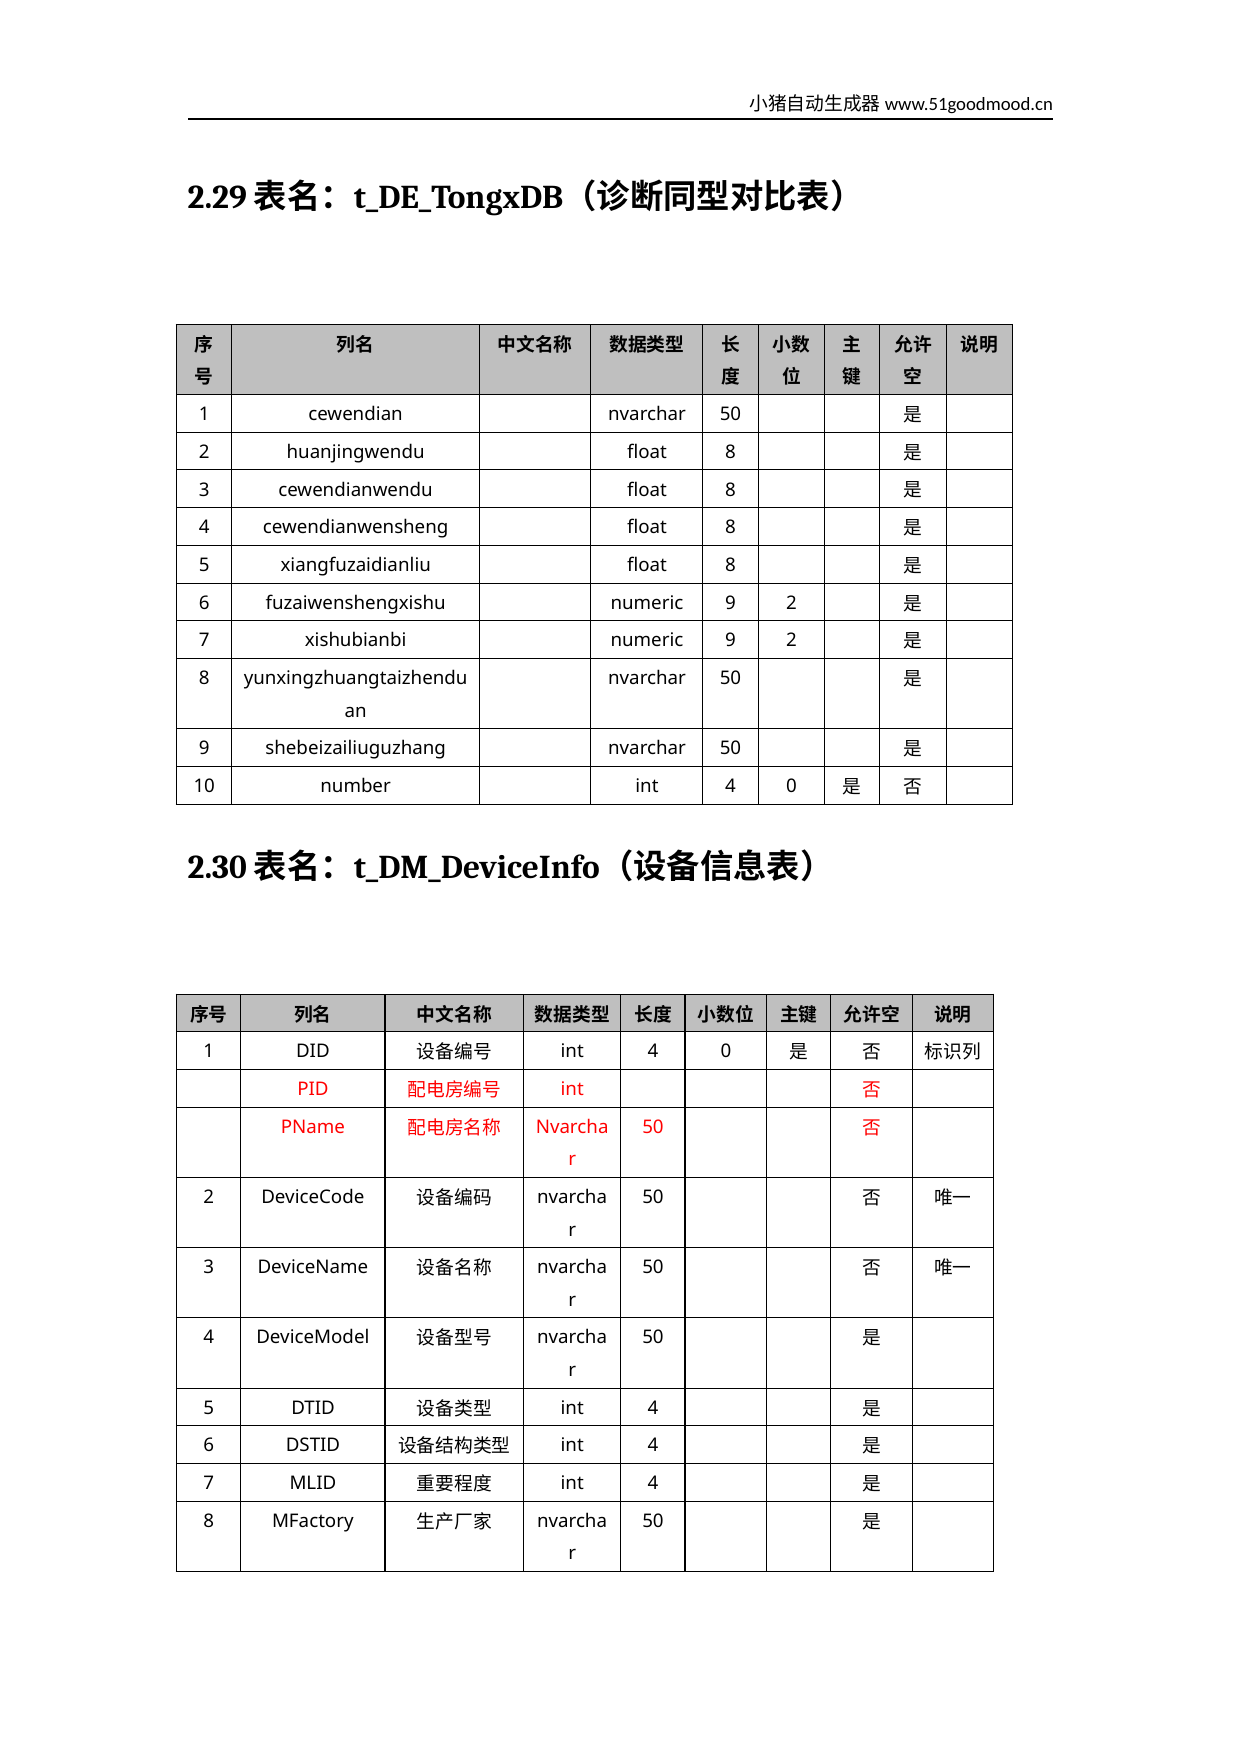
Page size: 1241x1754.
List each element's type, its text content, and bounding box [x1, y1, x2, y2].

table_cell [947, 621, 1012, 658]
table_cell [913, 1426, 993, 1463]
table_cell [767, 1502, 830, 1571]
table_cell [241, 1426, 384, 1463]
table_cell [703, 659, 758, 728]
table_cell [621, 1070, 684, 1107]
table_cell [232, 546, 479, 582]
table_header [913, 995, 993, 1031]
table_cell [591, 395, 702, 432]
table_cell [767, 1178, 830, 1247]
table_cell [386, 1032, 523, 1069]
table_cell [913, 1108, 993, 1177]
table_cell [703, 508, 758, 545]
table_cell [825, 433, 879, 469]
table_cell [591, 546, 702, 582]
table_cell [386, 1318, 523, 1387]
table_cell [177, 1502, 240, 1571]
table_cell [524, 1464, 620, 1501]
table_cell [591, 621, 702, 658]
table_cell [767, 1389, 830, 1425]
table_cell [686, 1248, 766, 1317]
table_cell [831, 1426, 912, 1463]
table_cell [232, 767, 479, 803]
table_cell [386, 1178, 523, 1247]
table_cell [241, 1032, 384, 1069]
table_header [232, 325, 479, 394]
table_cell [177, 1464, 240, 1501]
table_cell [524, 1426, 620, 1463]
subtitle 2.29表名：t_DE_TongxDB（诊断同型对比表） [187, 162, 1053, 227]
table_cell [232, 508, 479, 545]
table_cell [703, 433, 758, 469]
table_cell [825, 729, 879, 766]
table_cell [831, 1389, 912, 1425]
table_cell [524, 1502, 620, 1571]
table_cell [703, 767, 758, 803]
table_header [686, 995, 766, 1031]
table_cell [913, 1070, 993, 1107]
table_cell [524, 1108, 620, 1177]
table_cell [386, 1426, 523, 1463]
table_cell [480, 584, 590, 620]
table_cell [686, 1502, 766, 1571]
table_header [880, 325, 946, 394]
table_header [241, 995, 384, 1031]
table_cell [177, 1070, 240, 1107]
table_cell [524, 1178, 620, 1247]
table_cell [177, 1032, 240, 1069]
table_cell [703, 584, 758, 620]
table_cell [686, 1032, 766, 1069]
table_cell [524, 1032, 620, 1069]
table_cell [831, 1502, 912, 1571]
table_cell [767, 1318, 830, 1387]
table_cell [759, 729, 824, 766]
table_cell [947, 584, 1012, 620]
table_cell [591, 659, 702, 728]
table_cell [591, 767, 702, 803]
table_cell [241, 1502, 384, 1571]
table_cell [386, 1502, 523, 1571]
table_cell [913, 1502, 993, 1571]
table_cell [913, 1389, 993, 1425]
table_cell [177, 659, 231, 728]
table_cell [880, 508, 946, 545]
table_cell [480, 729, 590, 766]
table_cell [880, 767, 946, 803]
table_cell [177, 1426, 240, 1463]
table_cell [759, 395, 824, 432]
subtitle 2.30表名：t_DM_DeviceInfo（设备信息表） [187, 832, 1053, 897]
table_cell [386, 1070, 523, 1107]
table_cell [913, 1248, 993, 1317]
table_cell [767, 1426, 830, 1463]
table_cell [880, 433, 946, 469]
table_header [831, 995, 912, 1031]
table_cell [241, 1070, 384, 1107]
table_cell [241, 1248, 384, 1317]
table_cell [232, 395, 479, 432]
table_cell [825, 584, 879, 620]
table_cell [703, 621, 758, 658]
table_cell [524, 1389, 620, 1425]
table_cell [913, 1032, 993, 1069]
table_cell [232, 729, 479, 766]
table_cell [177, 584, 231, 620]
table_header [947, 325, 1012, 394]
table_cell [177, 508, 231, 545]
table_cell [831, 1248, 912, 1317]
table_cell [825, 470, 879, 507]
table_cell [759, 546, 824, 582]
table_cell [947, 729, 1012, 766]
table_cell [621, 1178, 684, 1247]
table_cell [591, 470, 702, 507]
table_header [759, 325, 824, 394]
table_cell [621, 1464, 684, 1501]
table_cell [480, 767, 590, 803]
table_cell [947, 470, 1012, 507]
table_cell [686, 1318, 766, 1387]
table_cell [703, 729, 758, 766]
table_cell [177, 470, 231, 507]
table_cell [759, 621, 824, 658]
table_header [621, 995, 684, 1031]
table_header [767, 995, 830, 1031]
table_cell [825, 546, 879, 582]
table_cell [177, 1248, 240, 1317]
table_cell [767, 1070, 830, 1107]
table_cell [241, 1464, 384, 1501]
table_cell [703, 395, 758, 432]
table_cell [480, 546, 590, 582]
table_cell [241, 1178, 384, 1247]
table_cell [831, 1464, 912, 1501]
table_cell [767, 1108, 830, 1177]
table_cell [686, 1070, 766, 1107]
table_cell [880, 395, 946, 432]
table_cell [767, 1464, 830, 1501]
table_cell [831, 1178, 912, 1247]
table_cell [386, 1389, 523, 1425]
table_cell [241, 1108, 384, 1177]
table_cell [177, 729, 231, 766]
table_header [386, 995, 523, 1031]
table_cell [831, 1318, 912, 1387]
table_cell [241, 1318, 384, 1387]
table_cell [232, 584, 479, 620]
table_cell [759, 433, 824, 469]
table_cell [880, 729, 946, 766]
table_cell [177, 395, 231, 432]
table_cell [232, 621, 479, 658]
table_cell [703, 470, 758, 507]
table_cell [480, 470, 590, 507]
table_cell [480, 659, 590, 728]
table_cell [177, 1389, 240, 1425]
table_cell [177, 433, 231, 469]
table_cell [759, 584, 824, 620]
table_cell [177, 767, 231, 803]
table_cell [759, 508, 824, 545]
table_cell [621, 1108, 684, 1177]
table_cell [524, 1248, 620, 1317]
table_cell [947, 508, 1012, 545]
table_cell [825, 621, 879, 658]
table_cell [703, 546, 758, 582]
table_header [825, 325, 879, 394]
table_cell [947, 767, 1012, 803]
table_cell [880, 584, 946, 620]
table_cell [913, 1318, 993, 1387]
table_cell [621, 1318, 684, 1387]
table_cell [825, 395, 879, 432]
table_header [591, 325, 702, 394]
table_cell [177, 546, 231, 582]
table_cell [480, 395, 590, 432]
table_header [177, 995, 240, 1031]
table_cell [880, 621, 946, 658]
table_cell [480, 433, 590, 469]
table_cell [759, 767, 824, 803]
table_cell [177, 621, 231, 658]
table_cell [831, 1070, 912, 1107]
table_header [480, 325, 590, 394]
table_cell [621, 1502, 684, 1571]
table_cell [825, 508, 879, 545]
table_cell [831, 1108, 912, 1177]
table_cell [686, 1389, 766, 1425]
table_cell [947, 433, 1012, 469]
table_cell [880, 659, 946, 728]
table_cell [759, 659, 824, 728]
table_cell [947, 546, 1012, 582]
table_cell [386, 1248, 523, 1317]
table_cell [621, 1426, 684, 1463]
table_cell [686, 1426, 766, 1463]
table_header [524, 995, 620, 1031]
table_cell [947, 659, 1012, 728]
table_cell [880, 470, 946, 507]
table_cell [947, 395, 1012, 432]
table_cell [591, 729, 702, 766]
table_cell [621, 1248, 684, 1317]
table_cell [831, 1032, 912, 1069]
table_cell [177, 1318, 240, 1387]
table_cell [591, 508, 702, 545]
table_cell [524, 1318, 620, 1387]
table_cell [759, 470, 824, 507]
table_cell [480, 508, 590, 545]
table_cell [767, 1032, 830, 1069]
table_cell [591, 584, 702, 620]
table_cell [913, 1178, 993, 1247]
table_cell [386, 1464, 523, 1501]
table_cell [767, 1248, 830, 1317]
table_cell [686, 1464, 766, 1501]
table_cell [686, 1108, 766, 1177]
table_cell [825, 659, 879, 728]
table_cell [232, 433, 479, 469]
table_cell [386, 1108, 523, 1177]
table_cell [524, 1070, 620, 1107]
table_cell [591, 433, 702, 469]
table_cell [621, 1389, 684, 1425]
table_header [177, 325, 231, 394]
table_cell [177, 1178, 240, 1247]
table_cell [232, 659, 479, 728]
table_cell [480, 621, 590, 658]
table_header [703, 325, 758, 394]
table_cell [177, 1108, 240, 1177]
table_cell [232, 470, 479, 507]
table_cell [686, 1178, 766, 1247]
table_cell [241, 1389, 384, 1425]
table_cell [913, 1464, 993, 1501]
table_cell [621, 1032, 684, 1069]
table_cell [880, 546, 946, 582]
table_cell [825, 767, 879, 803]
